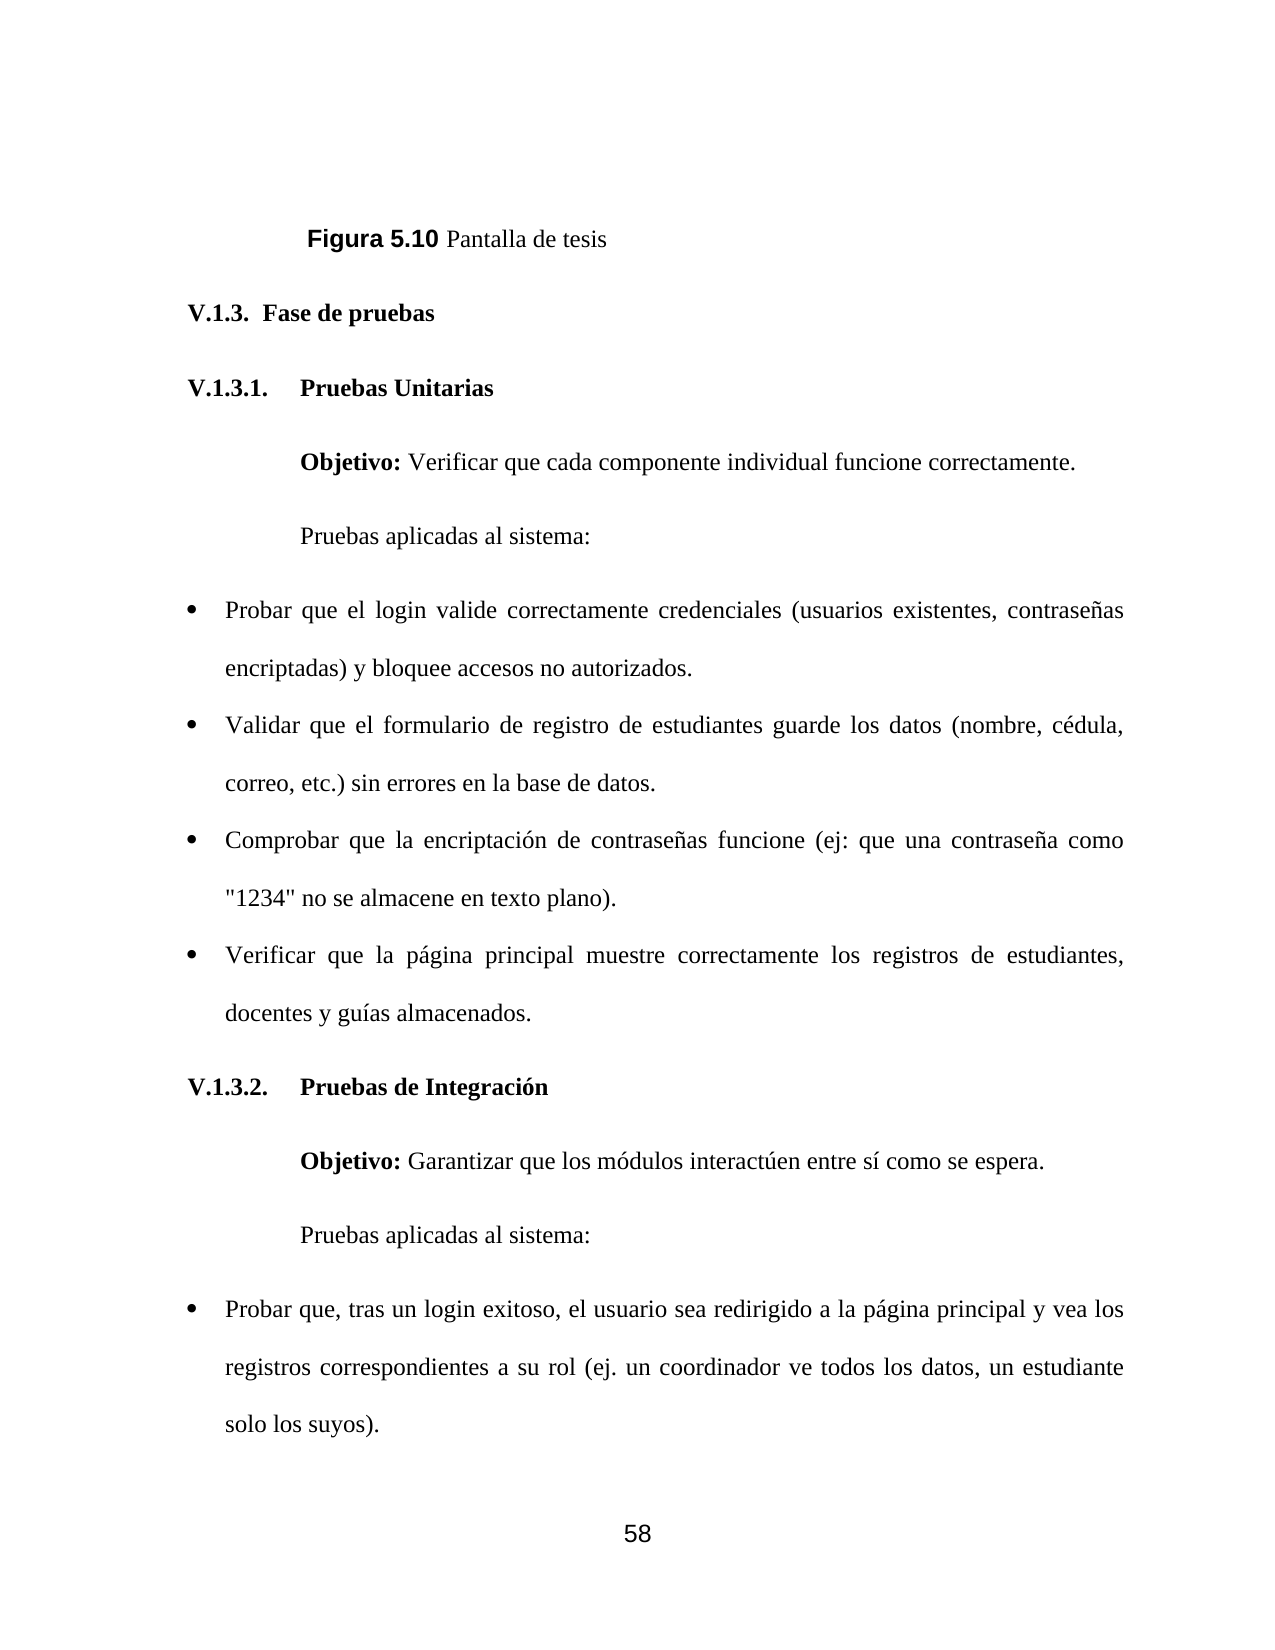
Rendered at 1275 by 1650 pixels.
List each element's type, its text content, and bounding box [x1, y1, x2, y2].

text Pantalla de tesis [300, 224, 1125, 253]
text Objetivo: Garantizar que los módulos interactúen entre sí como se espera. [225, 1146, 1125, 1175]
list Probar que, tras un login exitoso, el usuario sea redirigido a la página principal y vea los registros correspondientes a su rol (ej. un coordinador ve todos los datos, un estudiante solo los suyos). [187, 1294, 1125, 1438]
subtitle Pruebas Unitarias [187, 373, 1125, 401]
text Pruebas aplicadas al sistema: [225, 521, 1125, 550]
text Pruebas aplicadas al sistema: [225, 1220, 1125, 1249]
list Comprobar que la encriptación de contraseñas funcione (ej: que una contraseña como "1234" no se almacene en texto plano). [187, 825, 1125, 911]
subtitle Pruebas de Integración [187, 1072, 1125, 1101]
list Probar que el login valide correctamente credenciales (usuarios existentes, contraseñas encriptadas) y bloquee accesos no autorizados. [187, 595, 1125, 681]
list Validar que el formulario de registro de estudiantes guarde los datos (nombre, cédula, correo, etc.) sin errores en la base de datos. [187, 710, 1125, 796]
list Verificar que la página principal muestre correctamente los registros de estudiantes, docentes y guías almacenados. [187, 940, 1125, 1026]
text Objetivo: Verificar que cada componente individual funcione correctamente. [225, 447, 1125, 476]
subtitle Fase de pruebas [187, 298, 1125, 327]
